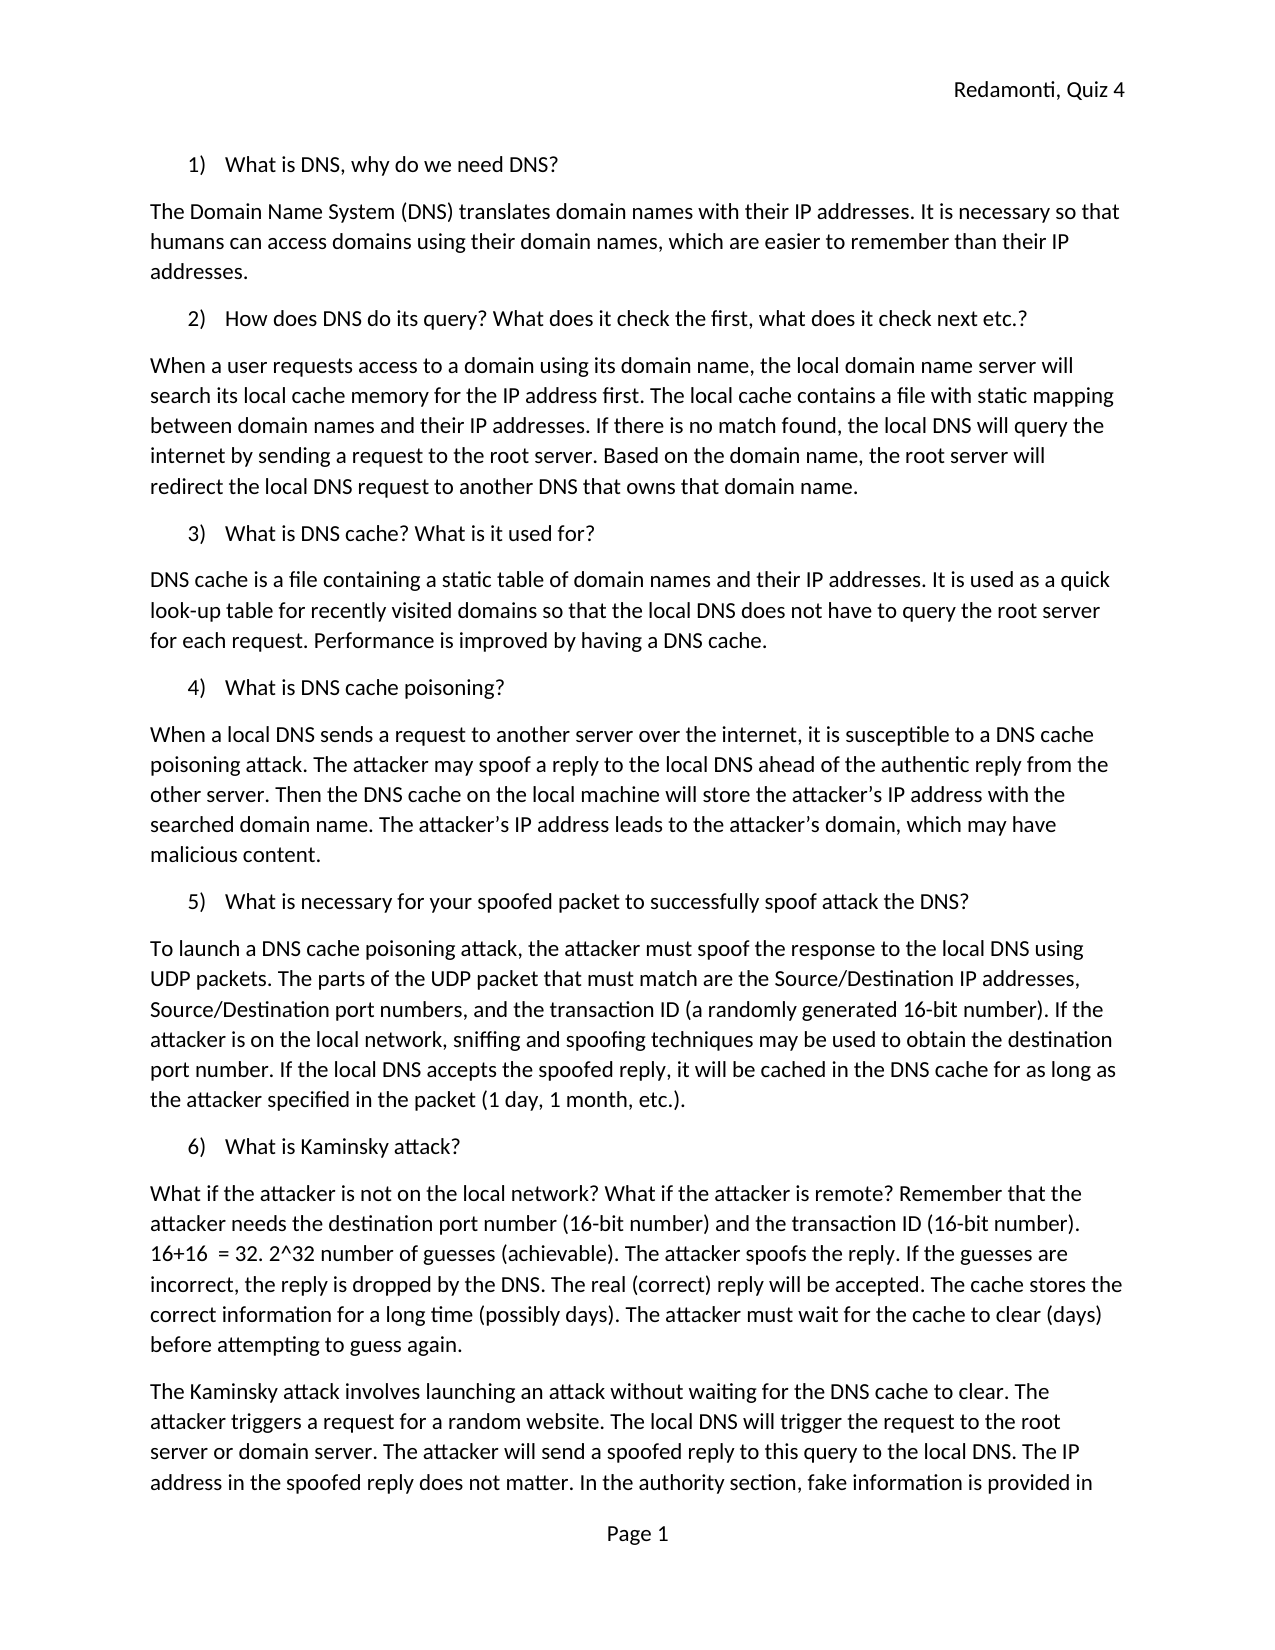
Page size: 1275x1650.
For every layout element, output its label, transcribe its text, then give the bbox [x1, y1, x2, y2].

list What is DNS cache? What is it used for? [187, 519, 1125, 547]
list How does DNS do its query? What does it check the first, what does it check next etc.? [187, 304, 1125, 332]
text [150, 1377, 1125, 1496]
text What if the attacker is not on the local network? What if the attacker is remote? Remember that the attacker needs the destination port number (16-bit number) and the transaction ID (16-bit number). 16+16 = 32. 2^32 number of guesses (achievable). The attacker spoofs the reply. If the guesses are incorrect, the reply is dropped by the DNS. The real (correct) reply will be accepted. The cache stores the correct information for a long time (possibly days). The attacker must wait for the cache to clear (days) before attempting to guess again. [150, 1179, 1125, 1358]
list What is Kaminsky attack? [187, 1132, 1125, 1160]
text When a local DNS sends a request to another server over the internet, it is susceptible to a DNS cache poisoning attack. The attacker may spoof a reply to the local DNS ahead of the authentic reply from the other server. Then the DNS cache on the local machine will store the attacker’s IP address with the searched domain name. The attacker’s IP address leads to the attacker’s domain, which may have malicious content. [150, 720, 1125, 869]
text DNS cache is a file containing a static table of domain names and their IP addresses. It is used as a quick look-up table for recently visited domains so that the local DNS does not have to query the root server for each request. Performance is improved by having a DNS cache. [150, 566, 1125, 654]
text The Domain Name System (DNS) translates domain names with their IP addresses. It is necessary so that humans can access domains using their domain names, which are easier to remember than their IP addresses. [150, 197, 1125, 285]
list What is DNS, why do we need DNS? [187, 150, 1125, 178]
list What is necessary for your spoofed packet to successfully spoof attack the DNS? [187, 887, 1125, 916]
text To launch a DNS cache poisoning attack, the attacker must spoof the response to the local DNS using UDP packets. The parts of the UDP packet that must match are the Source/Destination IP addresses, Source/Destination port numbers, and the transaction ID (a randomly generated 16-bit number). If the attacker is on the local network, sniffing and spoofing techniques may be used to obtain the destination port number. If the local DNS accepts the spoofed reply, it will be cached in the DNS cache for as long as the attacker specified in the packet (1 day, 1 month, etc.). [150, 934, 1125, 1113]
list What is DNS cache poisoning? [187, 673, 1125, 701]
text When a user requests access to a domain using its domain name, the local domain name server will search its local cache memory for the IP address first. The local cache contains a file with static mapping between domain names and their IP addresses. If there is no match found, the local DNS will query the internet by sending a request to the root server. Based on the domain name, the root server will redirect the local DNS request to another DNS that owns that domain name. [150, 351, 1125, 500]
